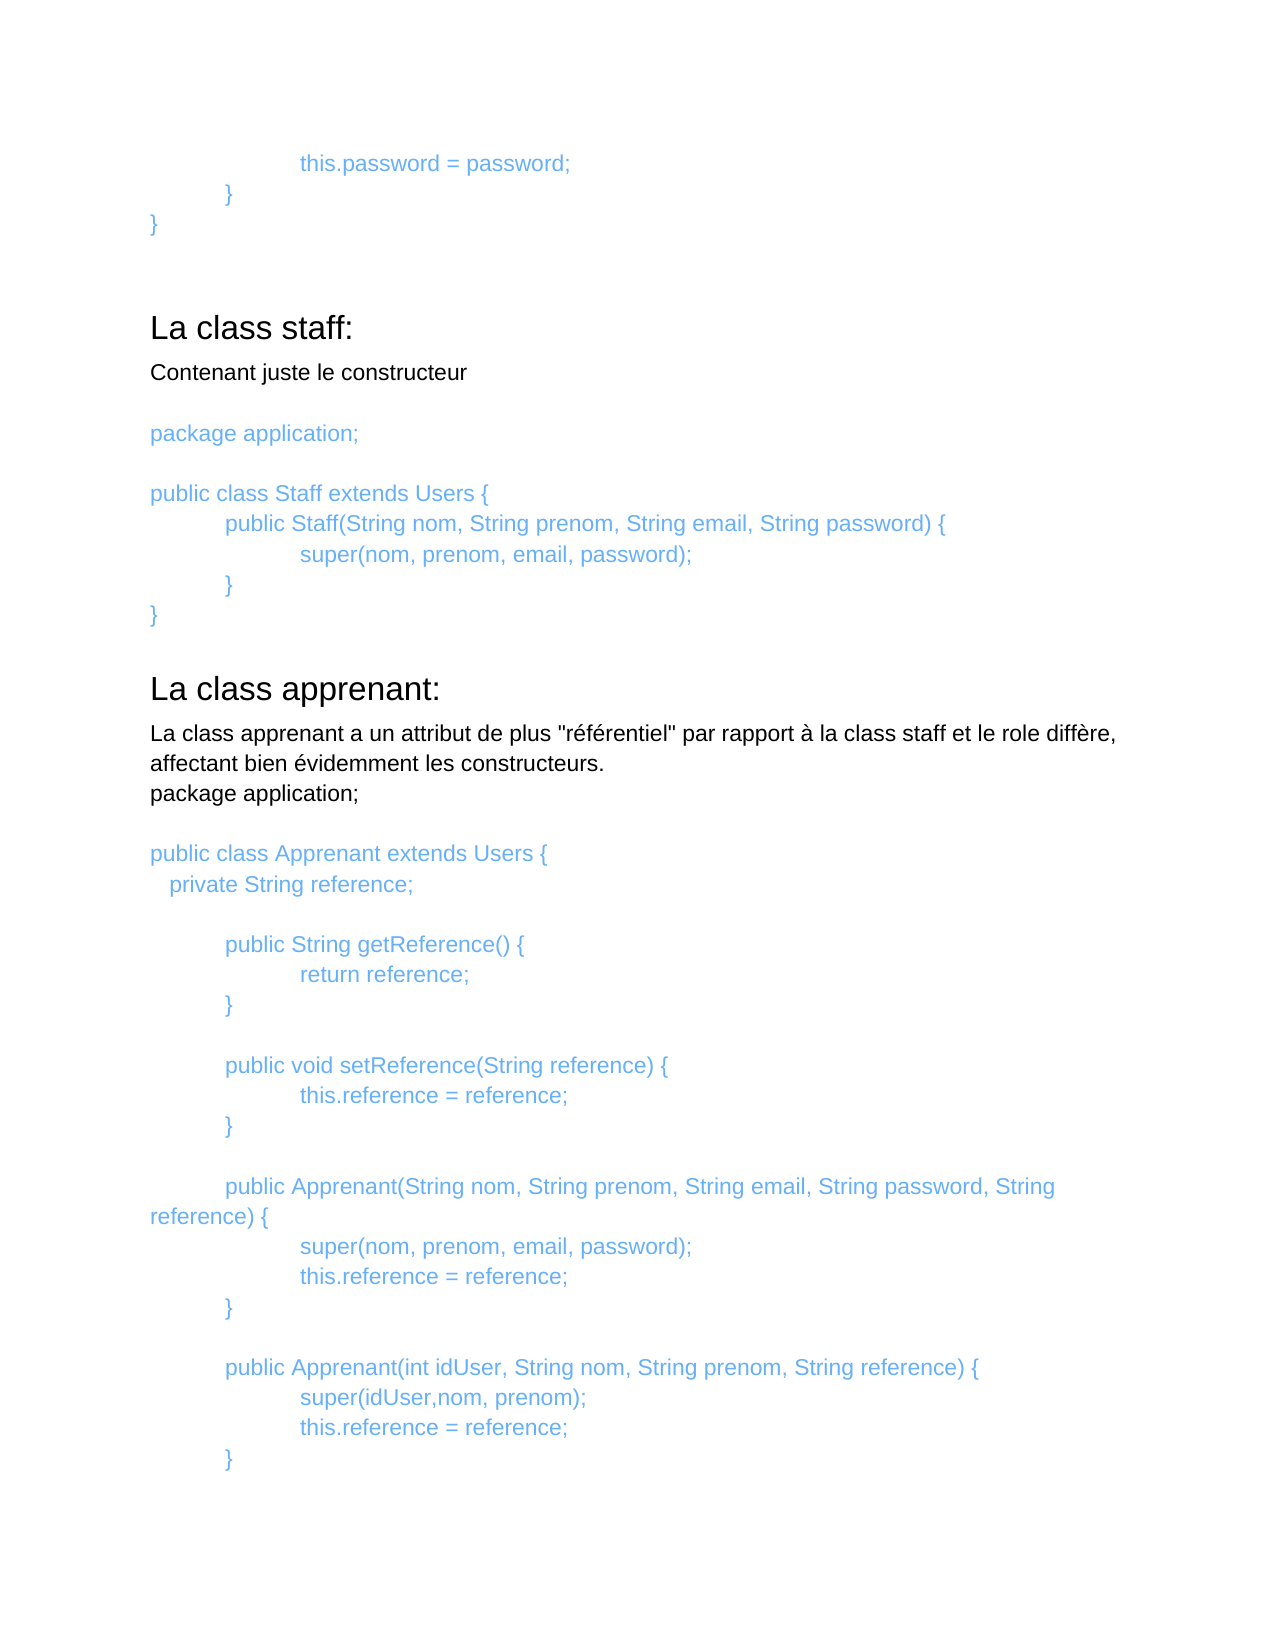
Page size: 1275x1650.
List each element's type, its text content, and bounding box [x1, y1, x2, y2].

text } [150, 1293, 1125, 1320]
text } [150, 1444, 1125, 1471]
text } [150, 180, 1125, 207]
text this.password = password; [150, 150, 1125, 176]
text public class Apprenant extends Users { [150, 840, 1125, 867]
text public Apprenant(String nom, String prenom, String email, String password, String reference) { [150, 1173, 1125, 1229]
text public class Staff extends Users { [150, 480, 1125, 506]
subtitle La class apprenant: [150, 669, 1125, 707]
text } [150, 601, 1125, 627]
text La class apprenant a un attribut de plus "référentiel" par rapport à la class staff et le role diffère, affectant bien évidemment les constructeurs. [150, 719, 1125, 776]
text Contenant juste le constructeur [150, 359, 1125, 386]
text package application; [150, 780, 1125, 806]
subtitle La class staff: [150, 308, 1125, 347]
text package application; [150, 420, 1125, 446]
text public void setReference(String reference) { [150, 1052, 1125, 1078]
text public String getReference() { [150, 931, 1125, 957]
text } [150, 571, 1125, 597]
text super(nom, prenom, email, password); [150, 541, 1125, 567]
text private String reference; [150, 871, 1125, 897]
text public Staff(String nom, String prenom, String email, String password) { [150, 510, 1125, 537]
text } [150, 1112, 1125, 1139]
text super(idUser,nom, prenom); [150, 1384, 1125, 1411]
text this.reference = reference; [150, 1414, 1125, 1441]
text super(nom, prenom, email, password); [150, 1233, 1125, 1259]
text this.reference = reference; [150, 1263, 1125, 1290]
text return reference; [150, 961, 1125, 988]
text this.reference = reference; [150, 1082, 1125, 1108]
text } [150, 991, 1125, 1018]
text } [150, 210, 1125, 237]
text public Apprenant(int idUser, String nom, String prenom, String reference) { [150, 1354, 1125, 1380]
